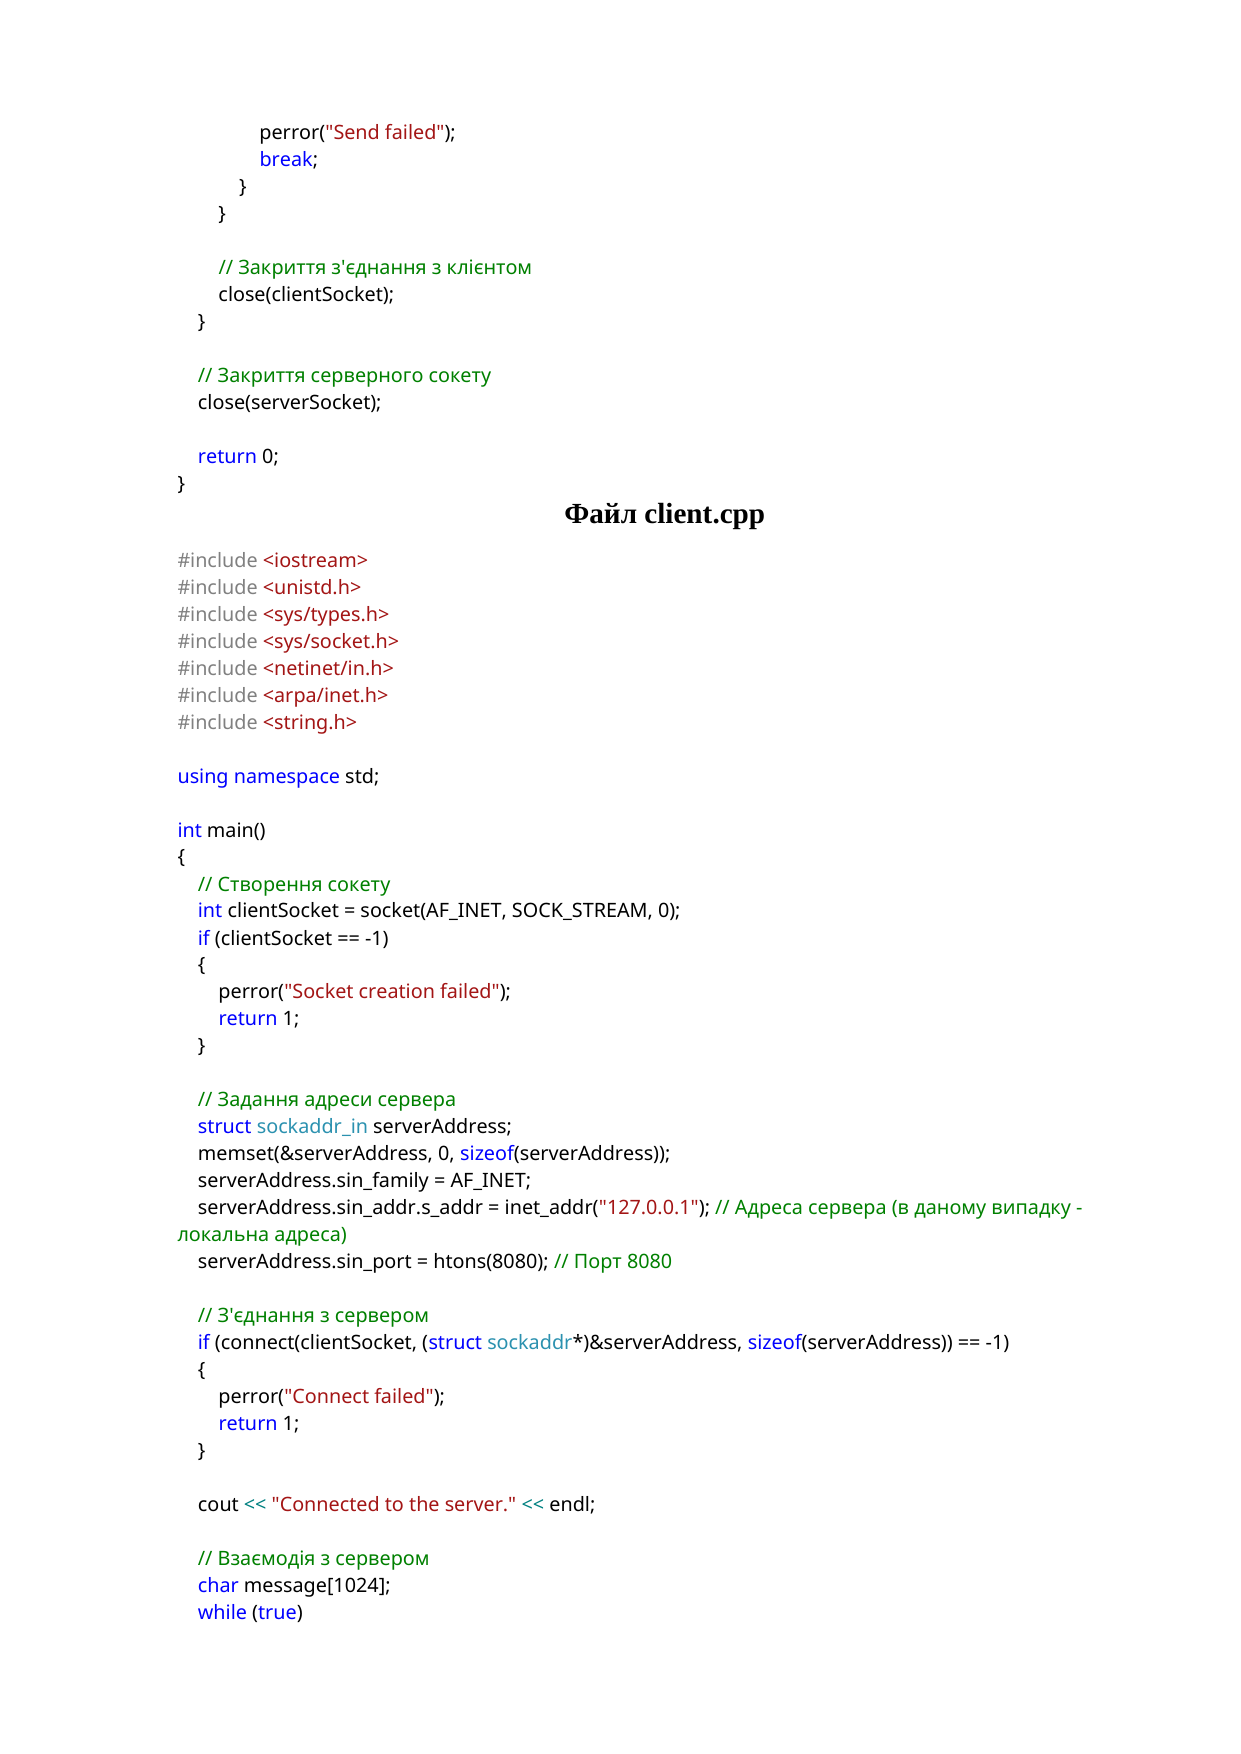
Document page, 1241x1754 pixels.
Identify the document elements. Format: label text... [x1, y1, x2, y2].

text // Взаємодія з сервером [177, 1544, 1152, 1571]
text Файл client.cpp [177, 496, 1152, 529]
text serverAddress.sin_addr.s_addr = inet_addr("127.0.0.1"); // Адреса сервера (в даному випадку - локальна адреса) [177, 1193, 1152, 1247]
text } [177, 199, 1152, 226]
text return 1; [177, 1005, 1152, 1032]
text struct sockaddr_in serverAddress; [177, 1113, 1152, 1139]
text // Задання адреси сервера [177, 1086, 1152, 1113]
text if (clientSocket == -1) [177, 924, 1152, 951]
text // Створення сокету [177, 870, 1152, 897]
text while (true) [177, 1598, 1152, 1625]
text #include <unistd.h> [177, 573, 1152, 600]
text } [177, 1032, 1152, 1059]
text close(clientSocket); [177, 280, 1152, 307]
text } [177, 307, 1152, 334]
text char message[1024]; [177, 1571, 1152, 1598]
text int clientSocket = socket(AF_INET, SOCK_STREAM, 0); [177, 897, 1152, 924]
text #include <sys/socket.h> [177, 627, 1152, 654]
text } [177, 1436, 1152, 1463]
text perror("Send failed"); [177, 118, 1152, 145]
text { [177, 1355, 1152, 1382]
text break; [177, 145, 1152, 172]
text int main() [177, 816, 1152, 843]
text #include <sys/types.h> [177, 600, 1152, 627]
text #include <netinet/in.h> [177, 654, 1152, 681]
text // Закриття серверного сокету [177, 361, 1152, 388]
text memset(&serverAddress, 0, sizeof(serverAddress)); [177, 1139, 1152, 1167]
text close(serverSocket); [177, 388, 1152, 415]
text return 0; [177, 442, 1152, 469]
text { [177, 843, 1152, 870]
text return 1; [177, 1409, 1152, 1436]
text // З'єднання з сервером [177, 1301, 1152, 1328]
text #include <iostream> [177, 546, 1152, 573]
text } [177, 172, 1152, 199]
text perror("Socket creation failed"); [177, 978, 1152, 1005]
text #include <arpa/inet.h> [177, 681, 1152, 708]
text #include <string.h> [177, 708, 1152, 735]
text { [177, 951, 1152, 978]
text perror("Connect failed"); [177, 1382, 1152, 1409]
text // Закриття з'єднання з клієнтом [177, 253, 1152, 280]
text using namespace std; [177, 762, 1152, 789]
text if (connect(clientSocket, (struct sockaddr*)&serverAddress, sizeof(serverAddress)) == -1) [177, 1328, 1152, 1355]
text serverAddress.sin_port = htons(8080); // Порт 8080 [177, 1247, 1152, 1274]
text serverAddress.sin_family = AF_INET; [177, 1167, 1152, 1193]
text } [177, 469, 1152, 496]
text cout << "Connected to the server." << endl; [177, 1490, 1152, 1517]
